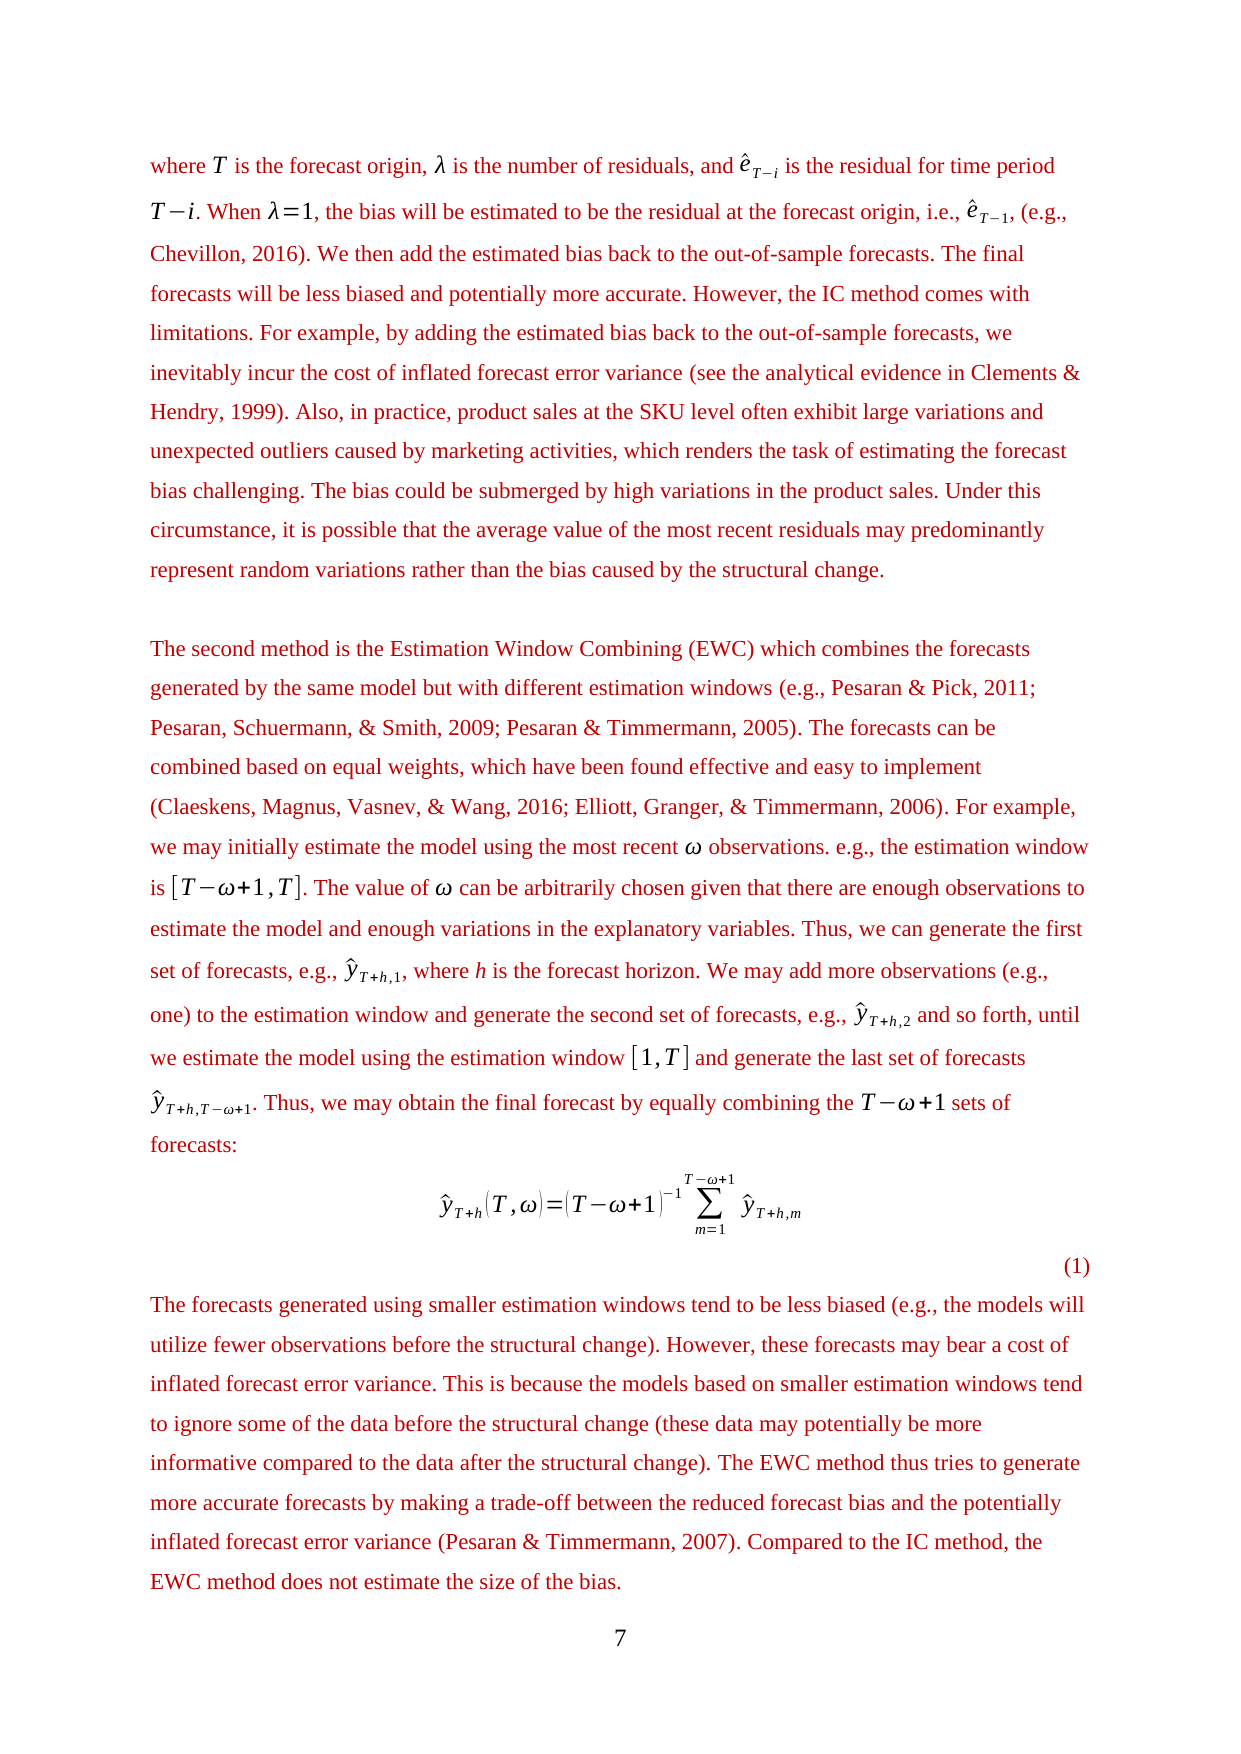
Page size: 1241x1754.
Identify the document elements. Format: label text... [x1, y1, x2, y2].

text (1) [150, 1252, 1090, 1278]
text The forecasts generated using smaller estimation windows tend to be less biased (e.g., the models will utilize fewer observations before the structural change). However, these forecasts may bear a cost of inflated forecast error variance. This is because the models based on smaller estimation windows tend to ignore some of the data before the structural change (these data may potentially be more informative compared to the data after the structural change). The EWC method thus tries to generate more accurate forecasts by making a trade-off between the reduced forecast bias and the potentially inflated forecast error variance (Pesaran & Timmermann, 2007). Compared to the IC method, the EWC method does not estimate the size of the bias. [150, 1291, 1090, 1594]
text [150, 150, 1090, 582]
text The second method is the Estimation Window Combining (EWC) which combines the forecasts generated by the same model but with different estimation windows (e.g., Pesaran & Pick, 2011; Pesaran, Schuermann, & Smith, 2009; Pesaran & Timmermann, 2005). The forecasts can be combined based on equal weights, which have been found effective and easy to implement (Claeskens, Magnus, Vasnev, & Wang, 2016; Elliott, Granger, & Timmermann, 2006). For example, we may initially estimate the model using the most recent observations. e.g., the estimation window is . The value of can be arbitrarily chosen given that there are enough observations to estimate the model and enough variations in the explanatory variables. Thus, we can generate the first set of forecasts, e.g., , where h is the forecast horizon. We may add more observations (e.g., one) to the estimation window and generate the second set of forecasts, e.g., and so forth, until we estimate the model using the estimation window and generate the last set of forecasts . Thus, we may obtain the final forecast by equally combining the sets of forecasts: [150, 635, 1090, 1157]
